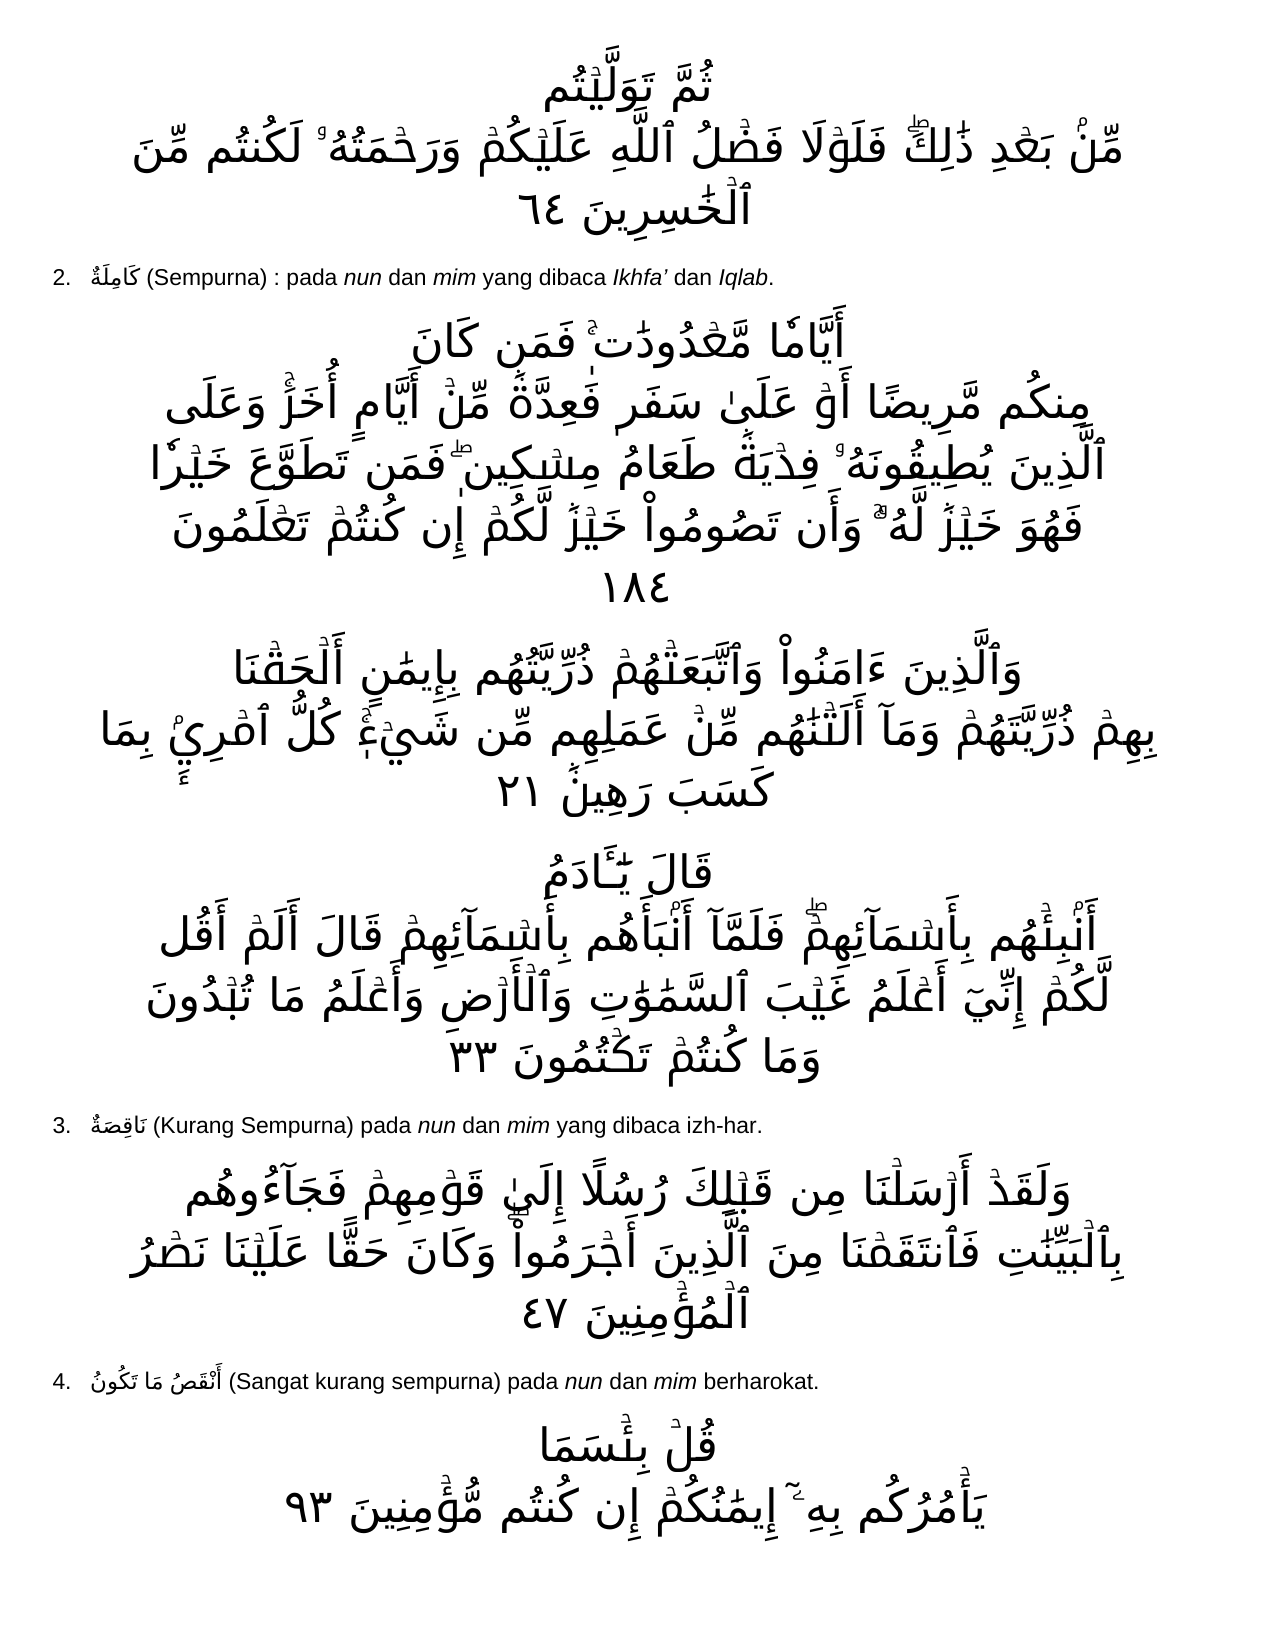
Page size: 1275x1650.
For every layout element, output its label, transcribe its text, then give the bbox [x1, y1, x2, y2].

text وَلَقَدۡ أَرۡسَلۡنَا مِن قَبۡلِكَ رُسُلًا إِلَىٰ قَوۡمِهِمۡ فَجَآءُوهُم بِٱلۡبَيِّنَٰتِ فَٱنتَقَمۡنَا مِنَ ٱلَّذِينَ أَجۡرَمُواْۖ وَكَانَ حَقًّا عَلَيۡنَا نَصۡرُ ٱلۡمُؤۡمِنِينَ ٤٧ [15, 1163, 1255, 1339]
list كَامِلَةٌ (Sempurna) : pada nun dan mim yang dibaca Ikhfa’ dan Iqlab. [52, 264, 1255, 290]
text ثُمَّ تَوَلَّيۡتُم مِّنۢ بَعۡدِ ذَٰلِكَۖ فَلَوۡلَا فَضۡلُ ٱللَّهِ عَلَيۡكُمۡ وَرَحۡمَتُهُۥ لَكُنتُم مِّنَ ٱلۡخَٰسِرِينَ ٦٤ [15, 59, 1255, 235]
text وَٱلَّذِينَ ءَامَنُواْ وَٱتَّبَعَتۡهُمۡ ذُرِّيَّتُهُم بِإِيمَٰنٍ أَلۡحَقۡنَا بِهِمۡ ذُرِّيَّتَهُمۡ وَمَآ أَلَتۡنَٰهُم مِّنۡ عَمَلِهِم مِّن شَيۡءٖۚ كُلُّ ٱمۡرِيِٕۢ بِمَا كَسَبَ رَهِينٞ ٢١ [15, 642, 1255, 818]
text قُلۡ بِئۡسَمَا يَأۡمُرُكُم بِهِۦٓ إِيمَٰنُكُمۡ إِن كُنتُم مُّؤۡمِنِينَ ٩٣ [15, 1419, 1255, 1533]
text قَالَ يَٰٓـَٔادَمُ أَنۢبِئۡهُم بِأَسۡمَآئِهِمۡۖ فَلَمَّآ أَنۢبَأَهُم بِأَسۡمَآئِهِمۡ قَالَ أَلَمۡ أَقُل لَّكُمۡ إِنِّيٓ أَعۡلَمُ غَيۡبَ ٱلسَّمَٰوَٰتِ وَٱلۡأَرۡضِ وَأَعۡلَمُ مَا تُبۡدُونَ وَمَا كُنتُمۡ تَكۡتُمُونَ ٣٣ [15, 846, 1255, 1083]
list أَنْقَصُ مَا تَكُونُ (Sangat kurang sempurna) pada nun dan mim berharokat. [52, 1368, 1255, 1394]
list نَاقِصَةٌ (Kurang Sempurna) pada nun dan mim yang dibaca izh-har. [52, 1112, 1255, 1138]
text أَيَّامٗا مَّعۡدُودَٰتٖۚ فَمَن كَانَ مِنكُم مَّرِيضًا أَوۡ عَلَىٰ سَفَرٖ فَعِدَّةٞ مِّنۡ أَيَّامٍ أُخَرَۚ وَعَلَى ٱلَّذِينَ يُطِيقُونَهُۥ فِدۡيَةٞ طَعَامُ مِسۡكِينٖۖ فَمَن تَطَوَّعَ خَيۡرٗا فَهُوَ خَيۡرٞ لَّهُۥۚ وَأَن تَصُومُواْ خَيۡرٞ لَّكُمۡ إِن كُنتُمۡ تَعۡلَمُونَ ١٨٤ [15, 315, 1255, 613]
